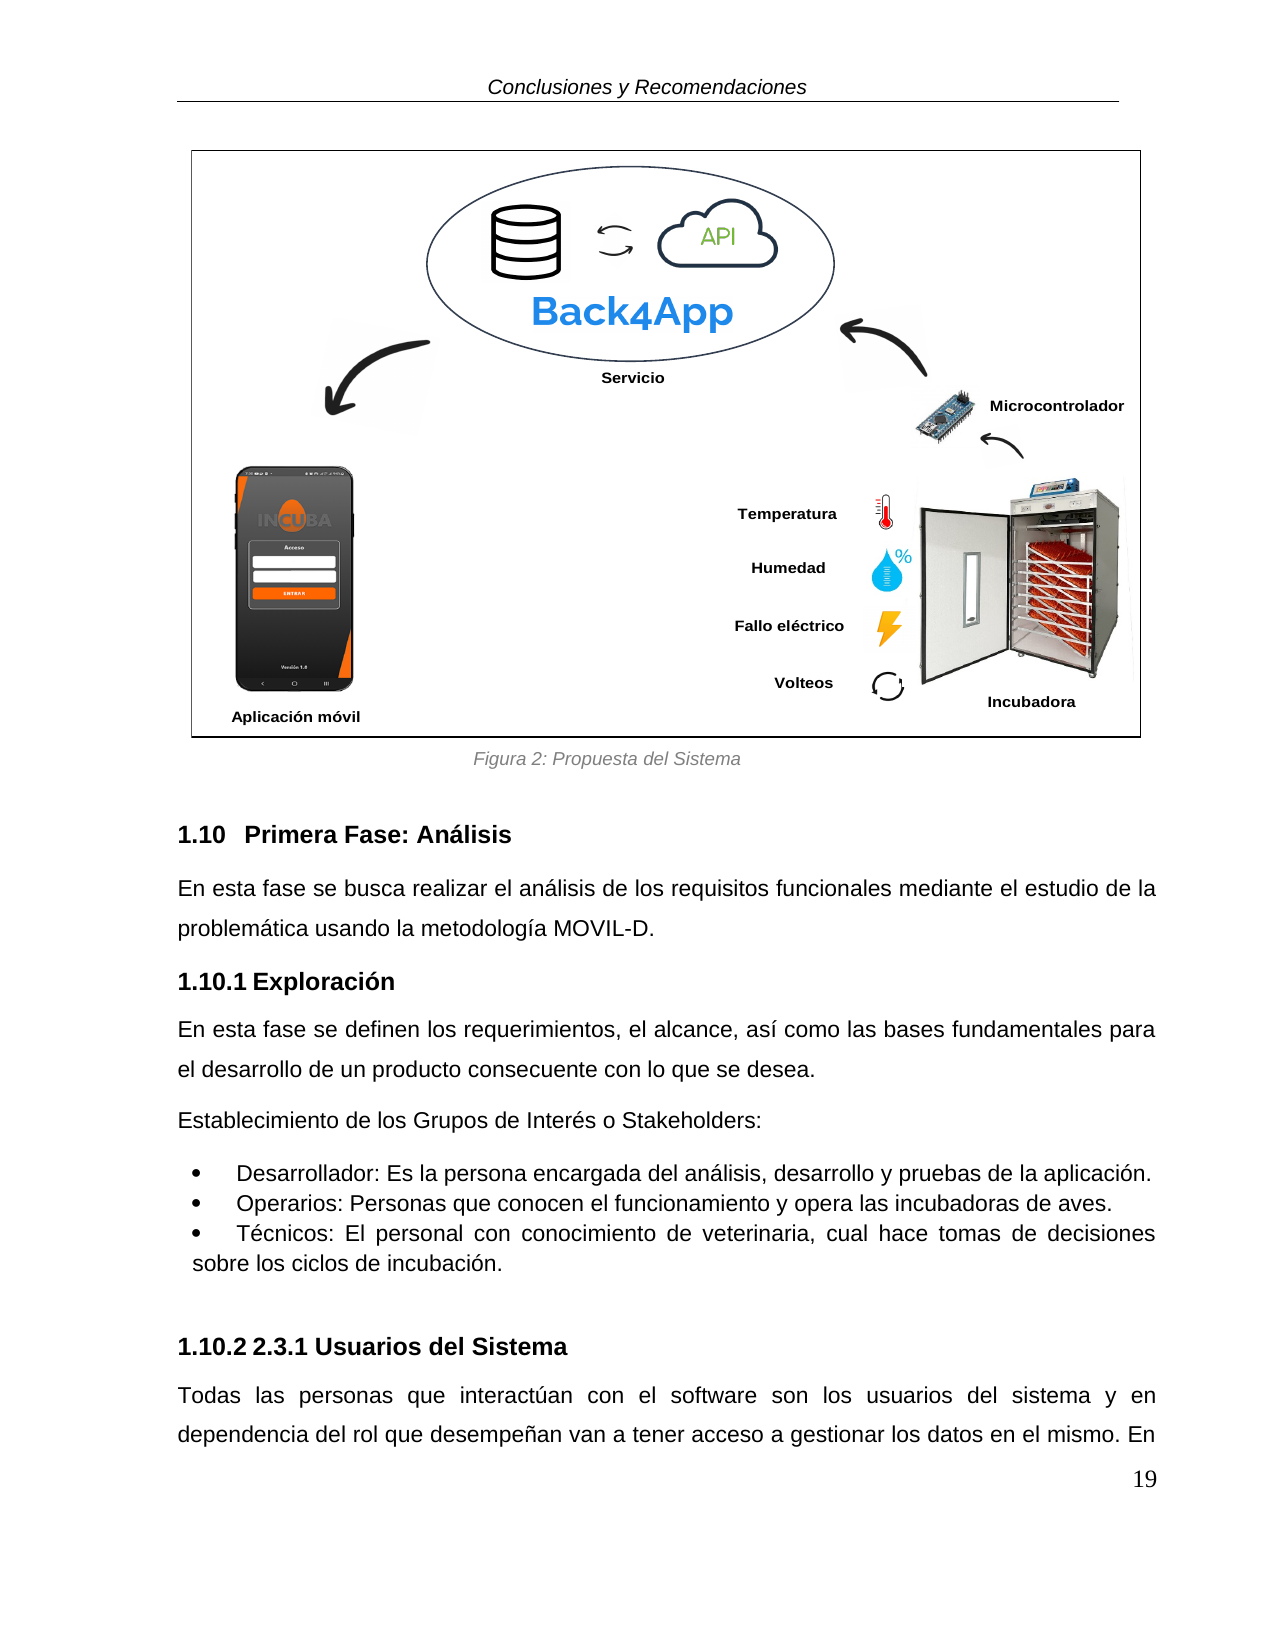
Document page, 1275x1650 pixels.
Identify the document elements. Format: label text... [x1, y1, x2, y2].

text En esta fase se definen los requerimientos, el alcance, así como las bases fundamentales para el desarrollo de un producto consecuente con lo que se desea. [177, 1016, 1157, 1082]
list Operarios: Personas que conocen el funcionamiento y opera las incubadoras de aves. [192, 1190, 1157, 1216]
subtitle 2.3.1 Usuarios del Sistema [177, 1332, 1157, 1361]
subtitle Primera Fase: Análisis [177, 819, 1157, 848]
list Desarrollador: Es la persona encargada del análisis, desarrollo y pruebas de la aplicación. [192, 1159, 1157, 1186]
list Técnicos: El personal con conocimiento de veterinaria, cual hace tomas de decisiones sobre los ciclos de incubación. [192, 1220, 1157, 1276]
text En esta fase se busca realizar el análisis de los requisitos funcionales mediante el estudio de la problemática usando la metodología MOVIL-D. [177, 875, 1157, 941]
text Establecimiento de los Grupos de Interés o Stakeholders: [177, 1107, 1157, 1134]
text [177, 1382, 1157, 1447]
subtitle Exploración [177, 967, 1157, 995]
